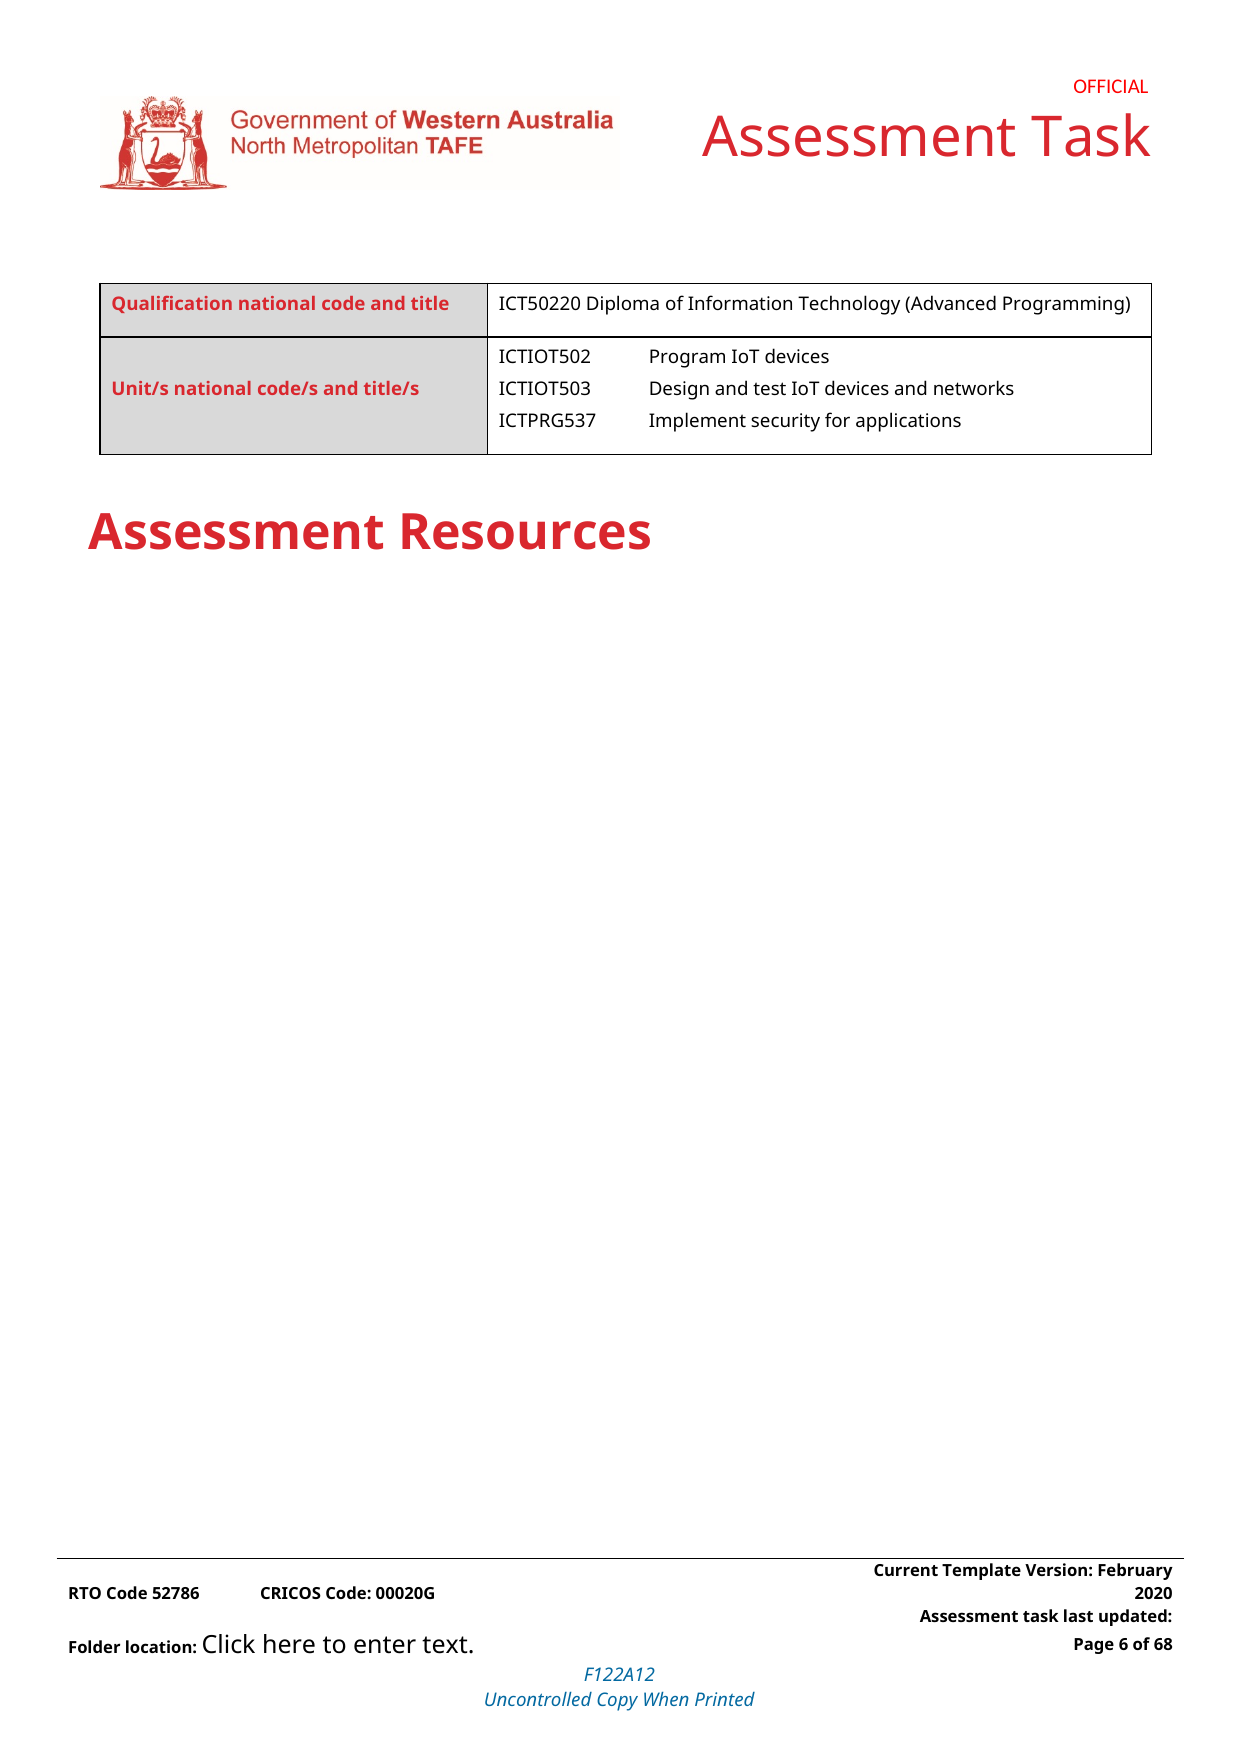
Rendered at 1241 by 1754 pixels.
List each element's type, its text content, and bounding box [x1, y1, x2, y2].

subtitle Assessment Resources [89, 496, 1152, 564]
picture [100, 96, 620, 190]
